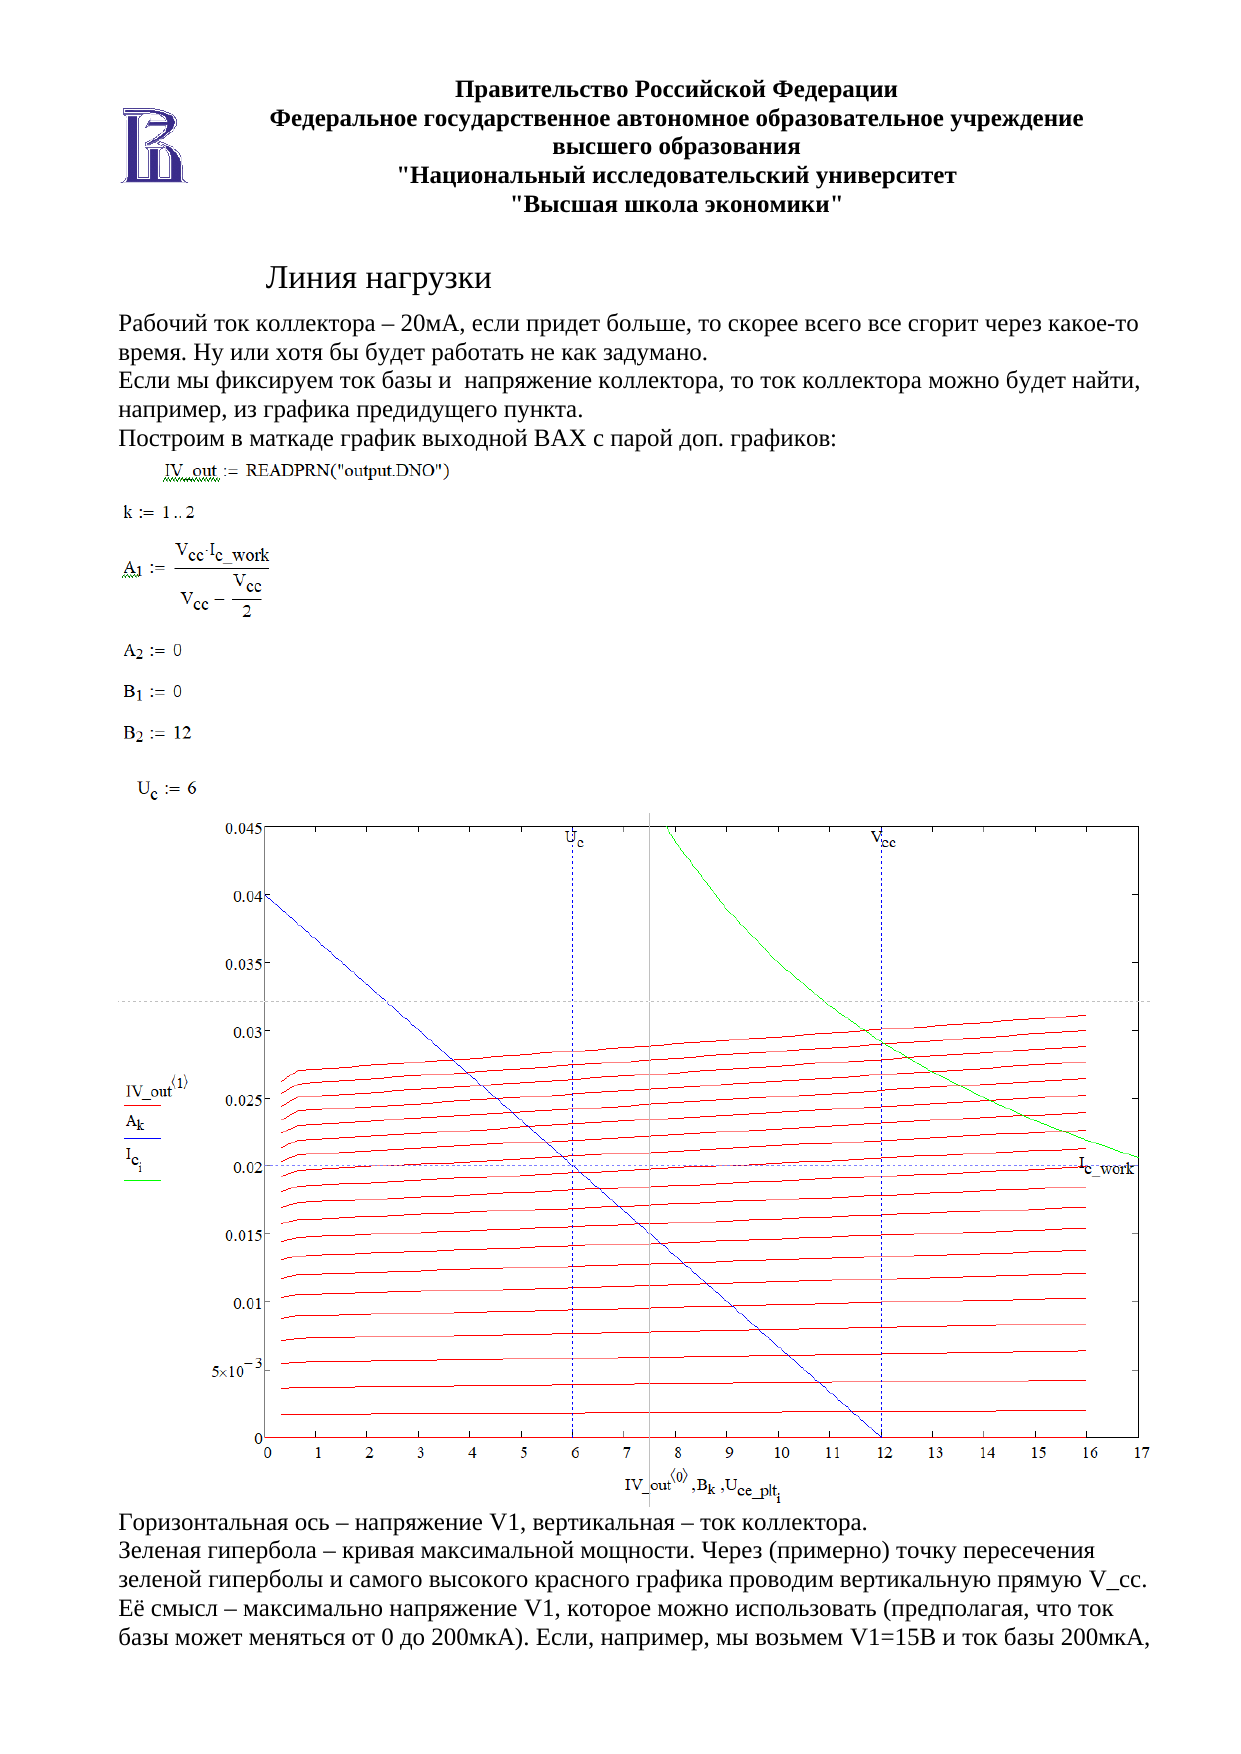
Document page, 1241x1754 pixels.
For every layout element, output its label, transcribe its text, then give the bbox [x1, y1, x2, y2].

text Горизонтальная ось – напряжение V1, вертикальная – ток коллектора. [118, 1507, 1152, 1536]
subtitle Линия нагрузки [266, 257, 1152, 295]
text Построим в маткаде график выходной ВАХ с парой доп. графиков: [118, 423, 1152, 452]
text Рабочий ток коллектора – 20мА, если придет больше, то скорее всего все сгорит через какое-то время. Ну или хотя бы будет работать не как задумано. [118, 308, 1152, 365]
picture [120, 108, 189, 183]
text Если мы фиксируем ток базы и напряжение коллектора, то ток коллектора можно будет найти, например, из графика предидущего пункта. [118, 365, 1152, 423]
picture [118, 451, 1152, 1507]
